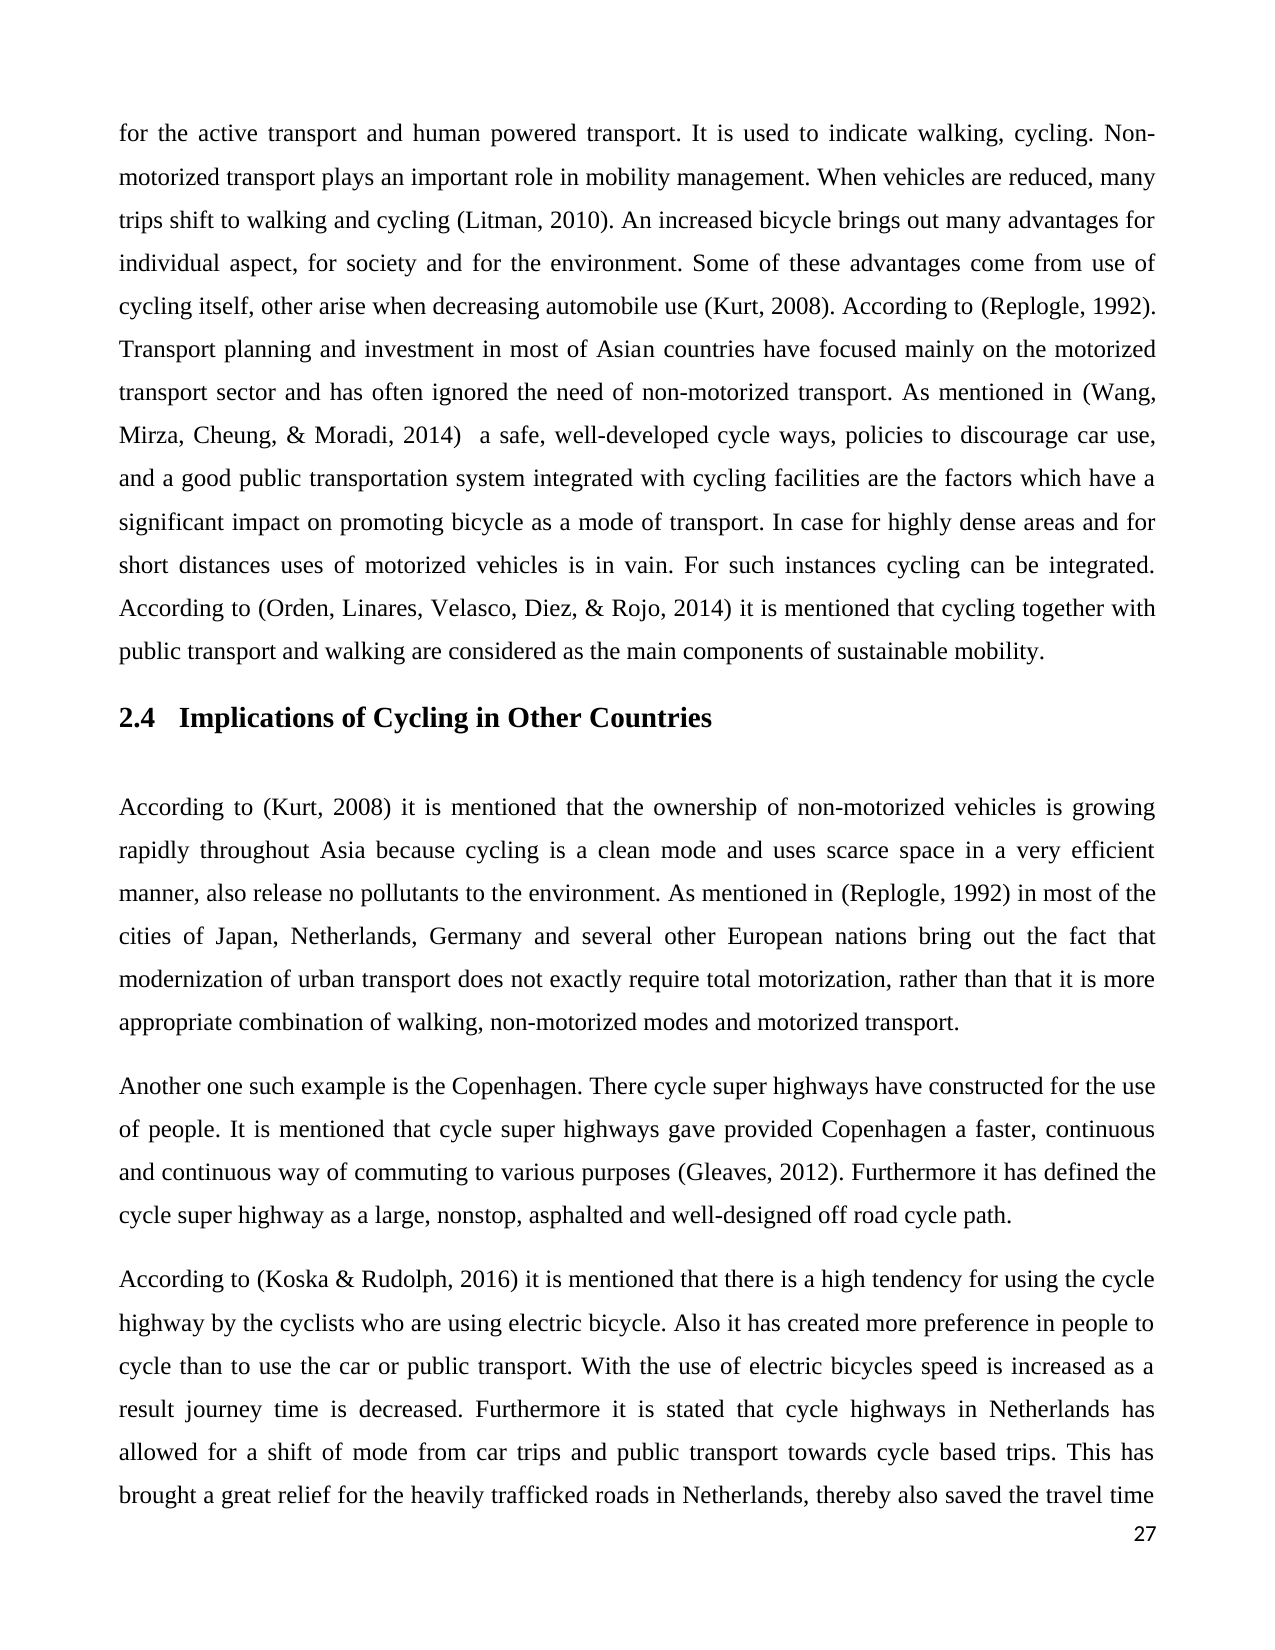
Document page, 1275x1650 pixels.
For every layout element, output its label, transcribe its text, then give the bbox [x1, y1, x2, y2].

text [118, 1264, 1156, 1509]
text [118, 118, 1156, 665]
text Another one such example is the Copenhagen. There cycle super highways have constructed for the use of people. It is mentioned that cycle super highways gave provided Copenhagen a faster, continuous and continuous way of commuting to various purposes . Furthermore it has defined the cycle super highway as a large, nonstop, asphalted and well-designed off road cycle path. [118, 1071, 1156, 1229]
text According to it is mentioned that the ownership of non-motorized vehicles is growing rapidly throughout Asia because cycling is a clean mode and uses scarce space in a very efficient manner, also release no pollutants to the environment. As mentioned in in most of the cities of Japan, Netherlands, Germany and several other European nations bring out the fact that modernization of urban transport does not exactly require total motorization, rather than that it is more appropriate combination of walking, non-motorized modes and motorized transport. [118, 792, 1156, 1036]
subtitle Implications of Cycling in Other Countries [118, 700, 1156, 733]
